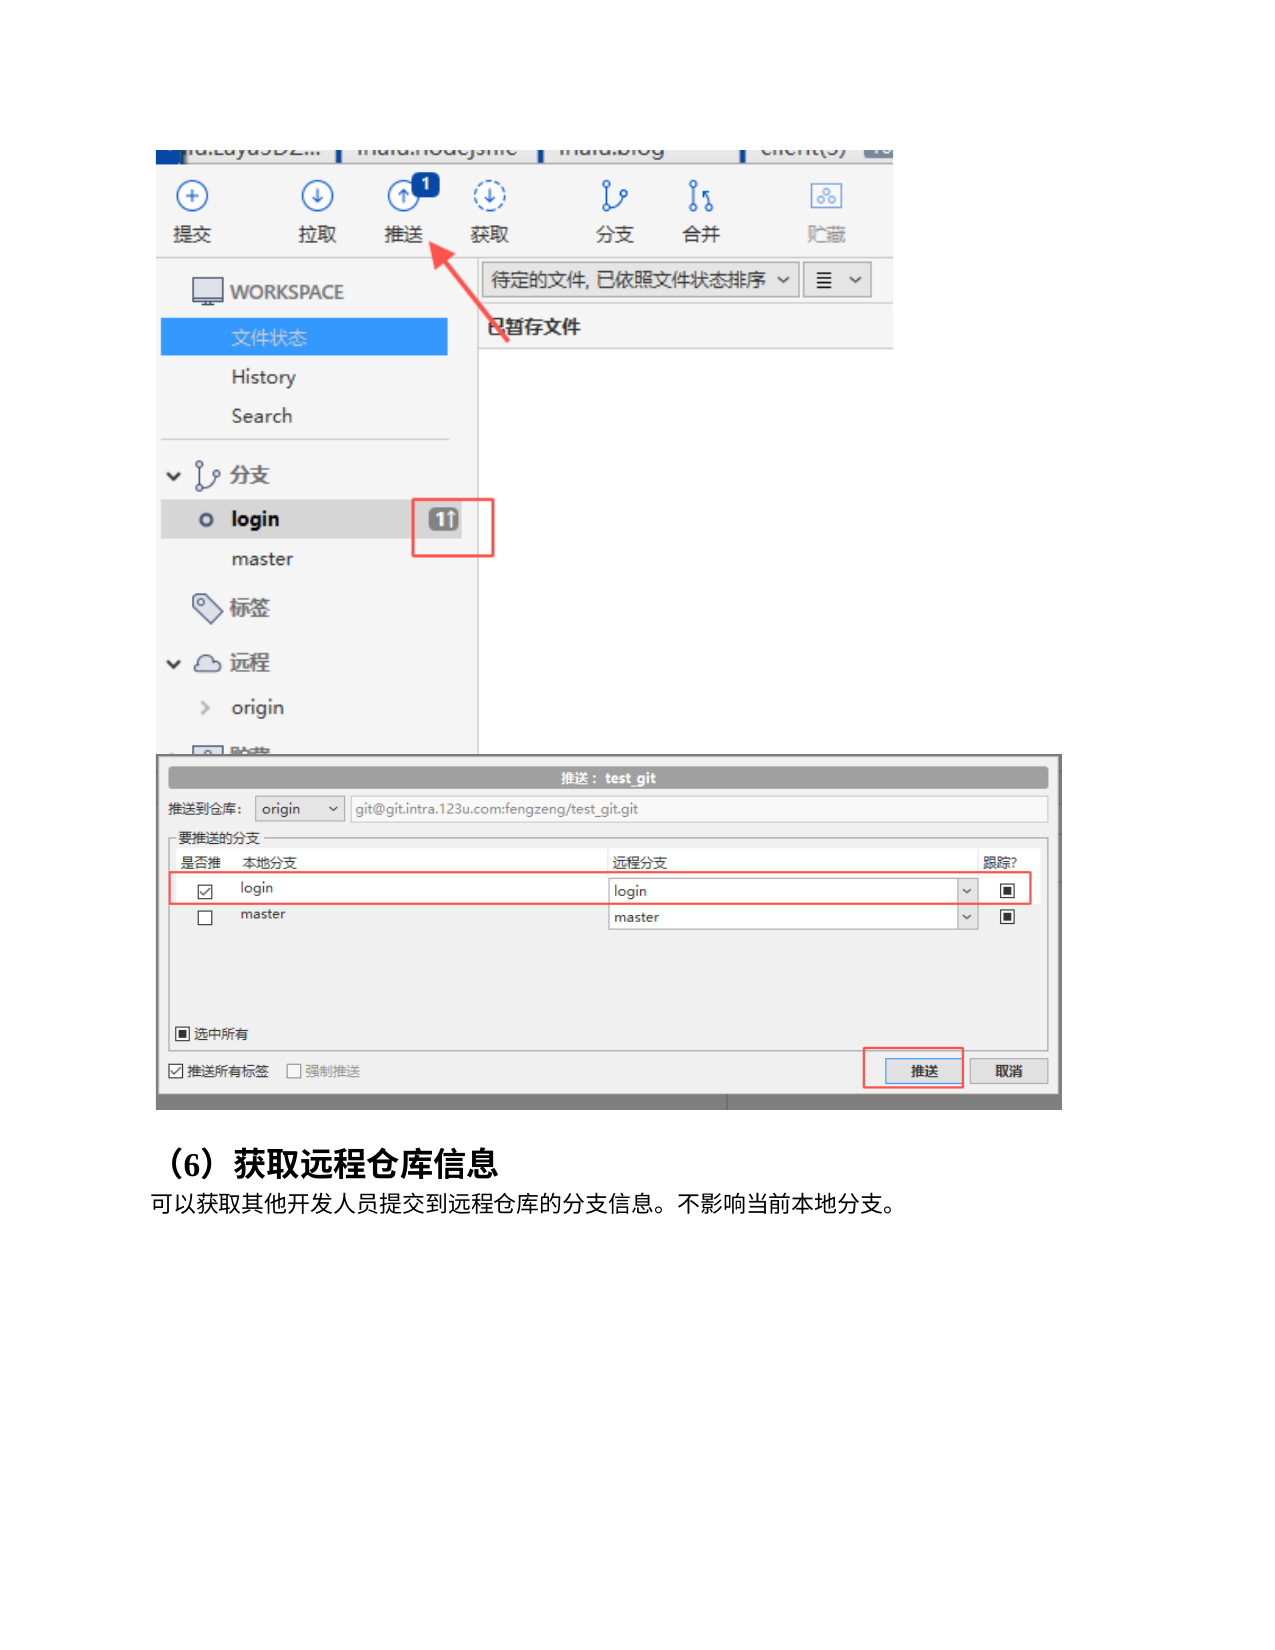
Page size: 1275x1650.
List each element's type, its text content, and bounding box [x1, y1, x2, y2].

text 可以获取其他开发人员提交到远程仓库的分支信息。不影响当前本地分支。 [150, 1186, 1125, 1219]
picture [155, 150, 1062, 1110]
